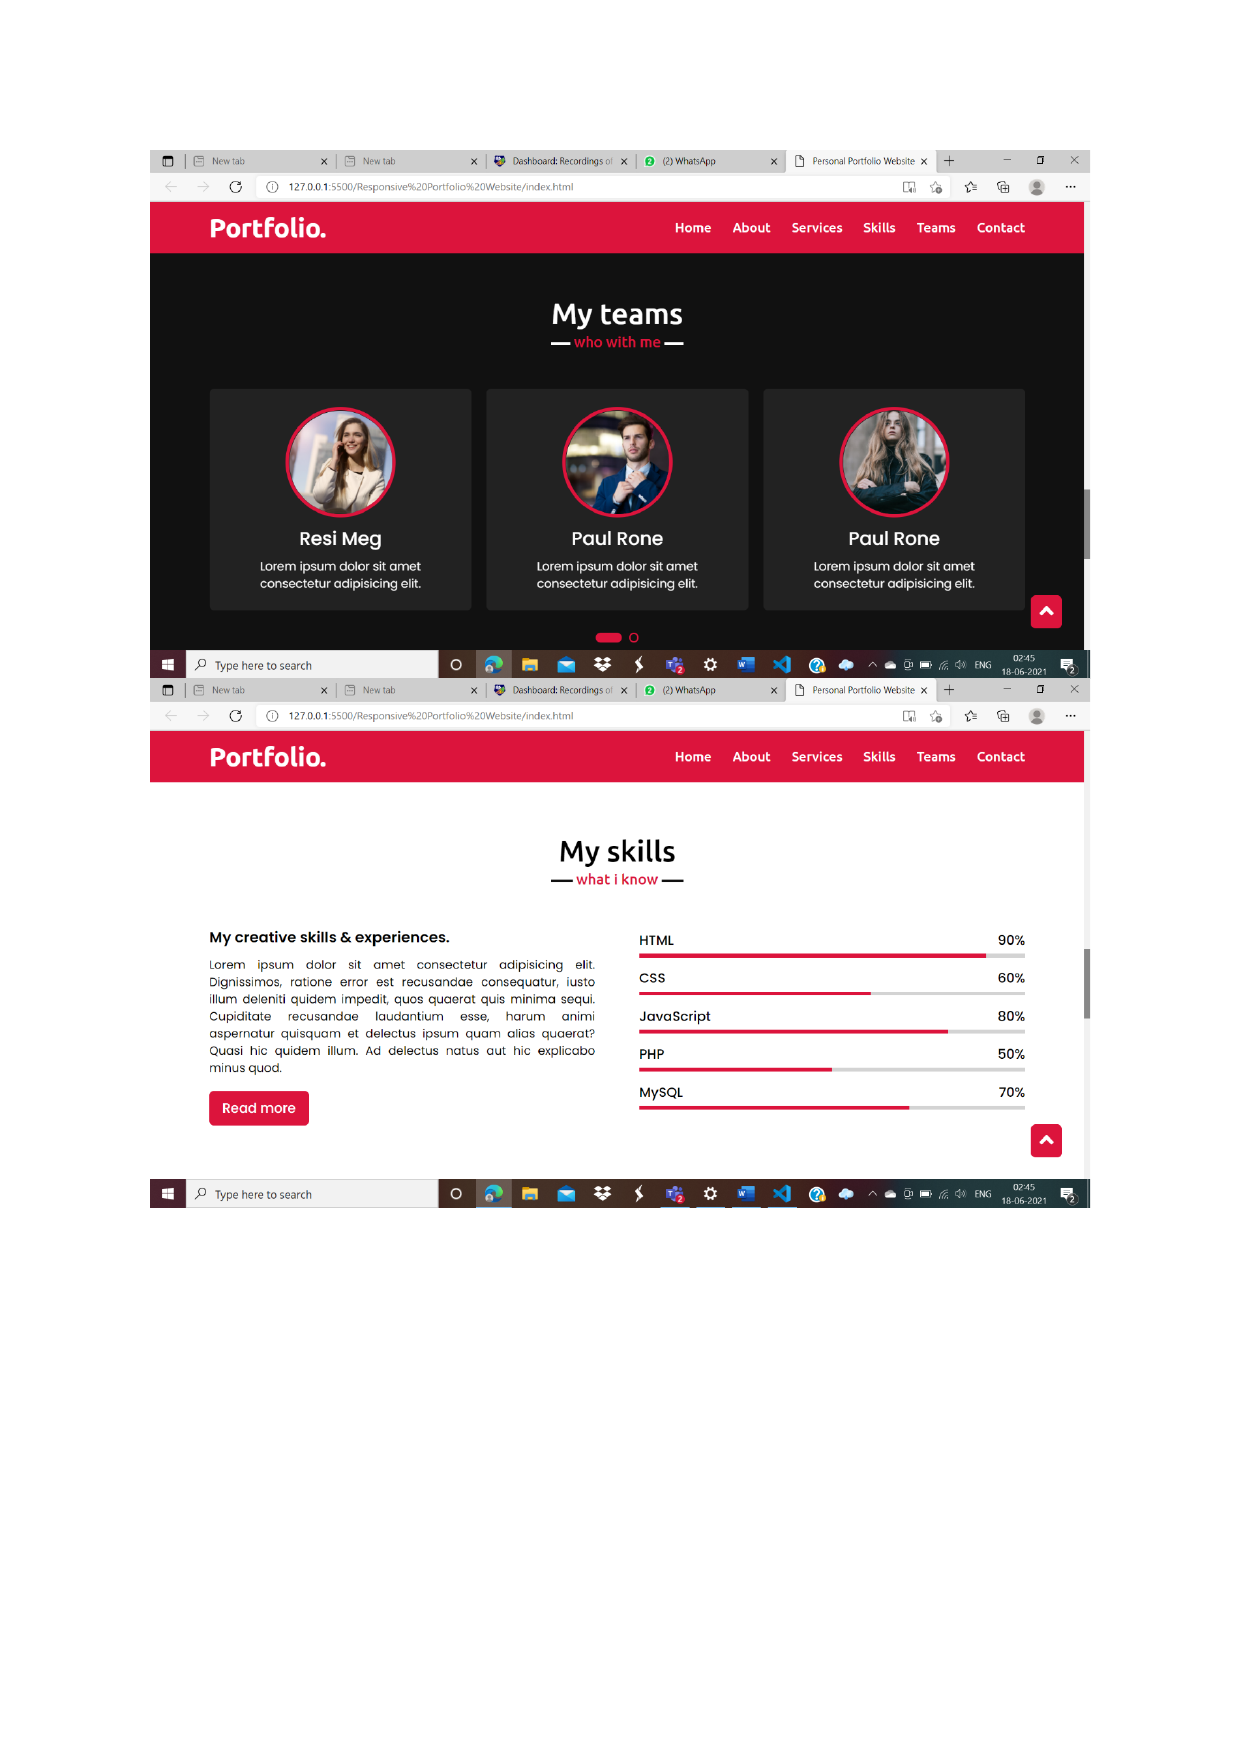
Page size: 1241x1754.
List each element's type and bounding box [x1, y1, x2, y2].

picture [150, 150, 1091, 1208]
